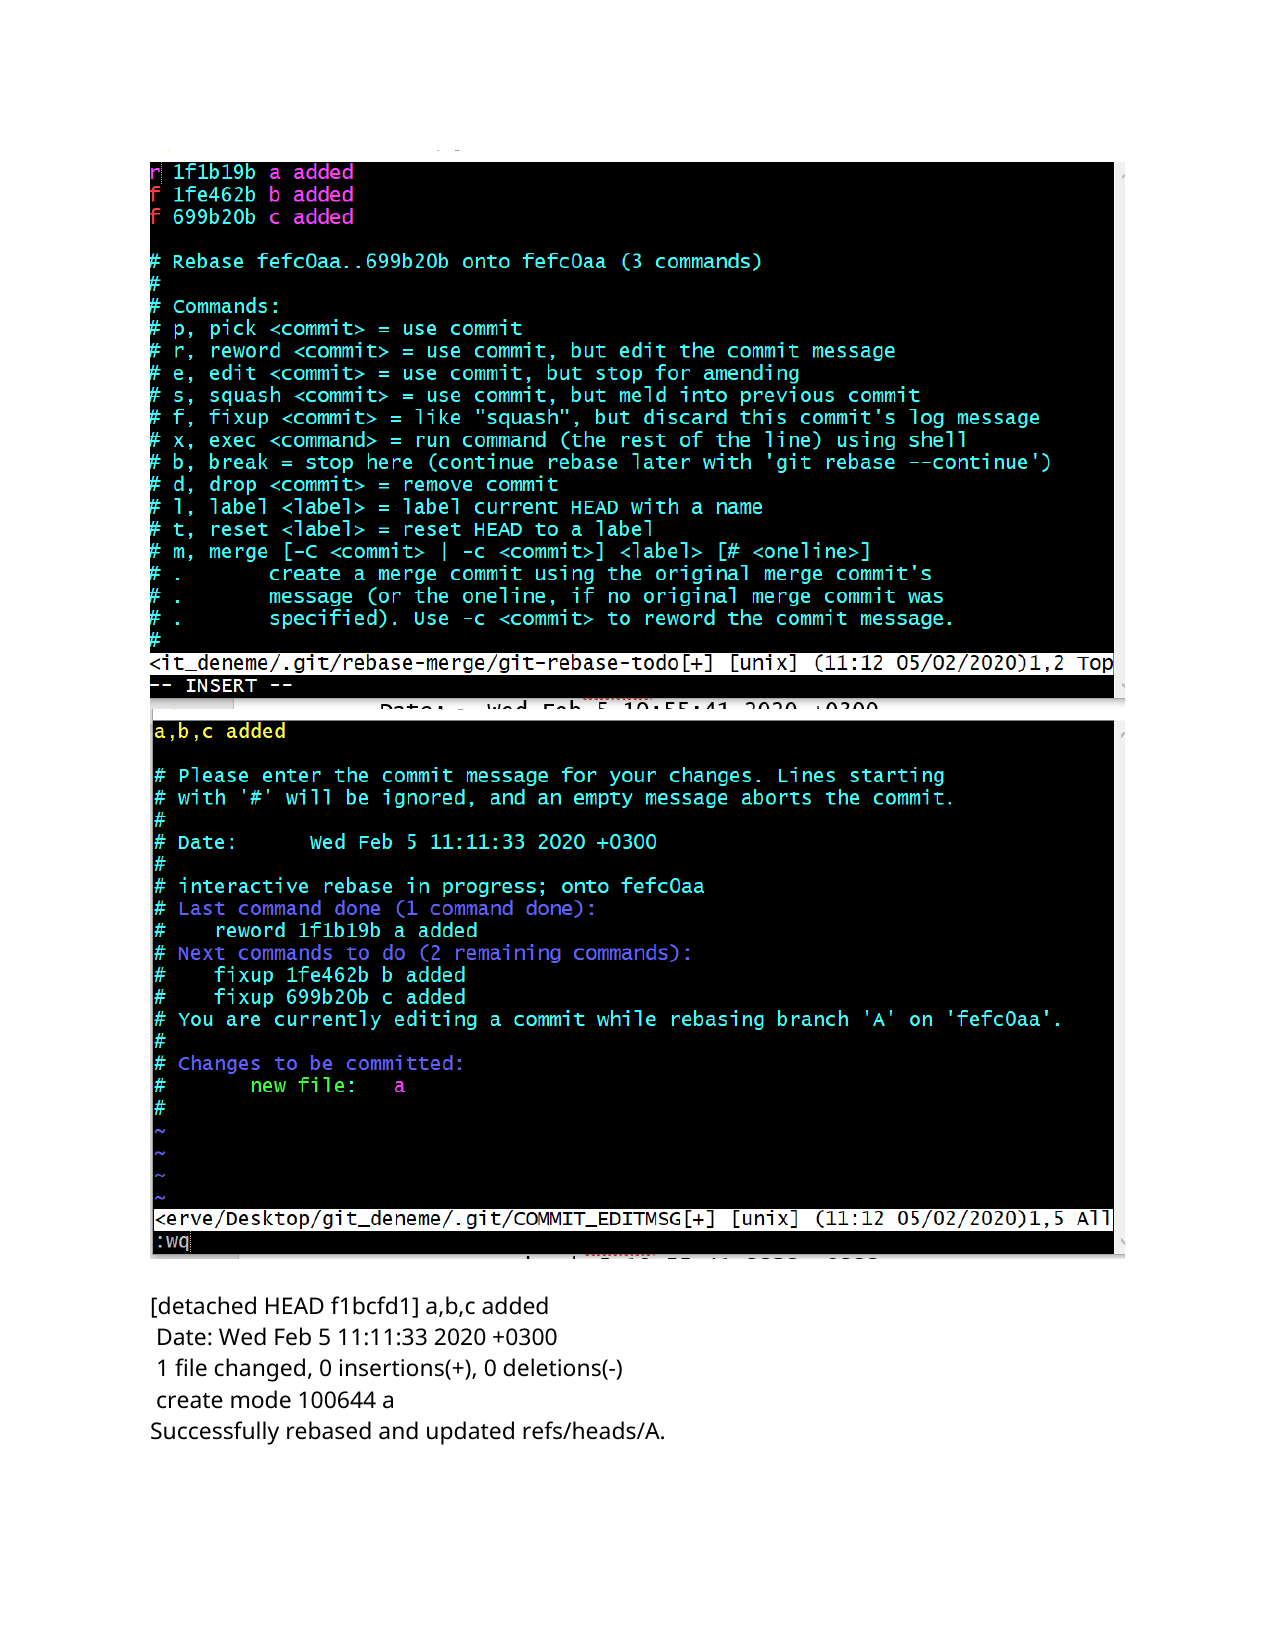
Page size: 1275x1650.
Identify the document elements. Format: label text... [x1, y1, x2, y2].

text Date: Wed Feb 5 11:11:33 2020 +0300 [150, 1321, 1125, 1352]
picture [150, 150, 1125, 1259]
text 1 file changed, 0 insertions(+), 0 deletions(-) [150, 1352, 1125, 1383]
text create mode 100644 a [150, 1383, 1125, 1415]
text Successfully rebased and updated refs/heads/A. [150, 1415, 1125, 1446]
text [detached HEAD f1bcfd1] a,b,c added [150, 1290, 1125, 1321]
